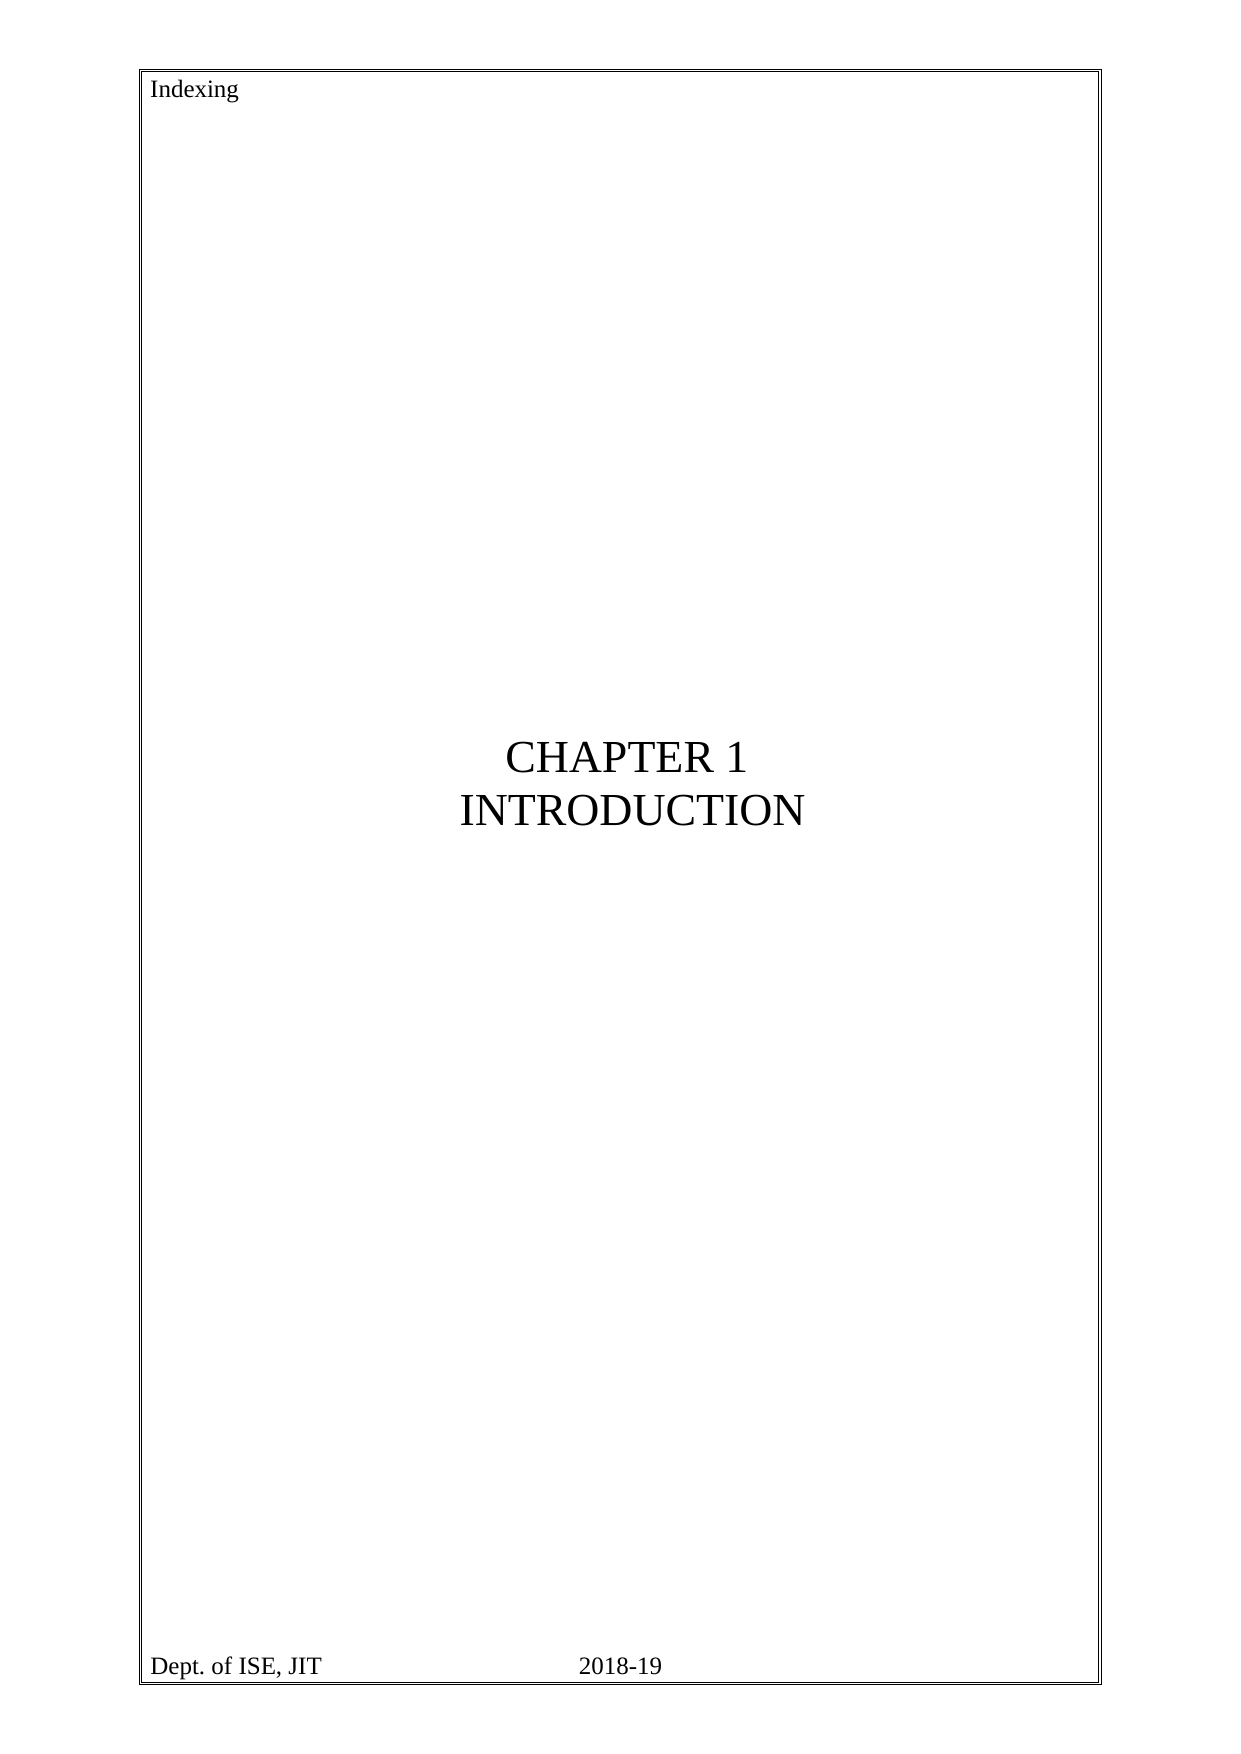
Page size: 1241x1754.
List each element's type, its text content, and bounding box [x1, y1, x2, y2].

text CHAPTER 1 [150, 730, 1090, 782]
text INTRODUCTION [150, 782, 1090, 835]
